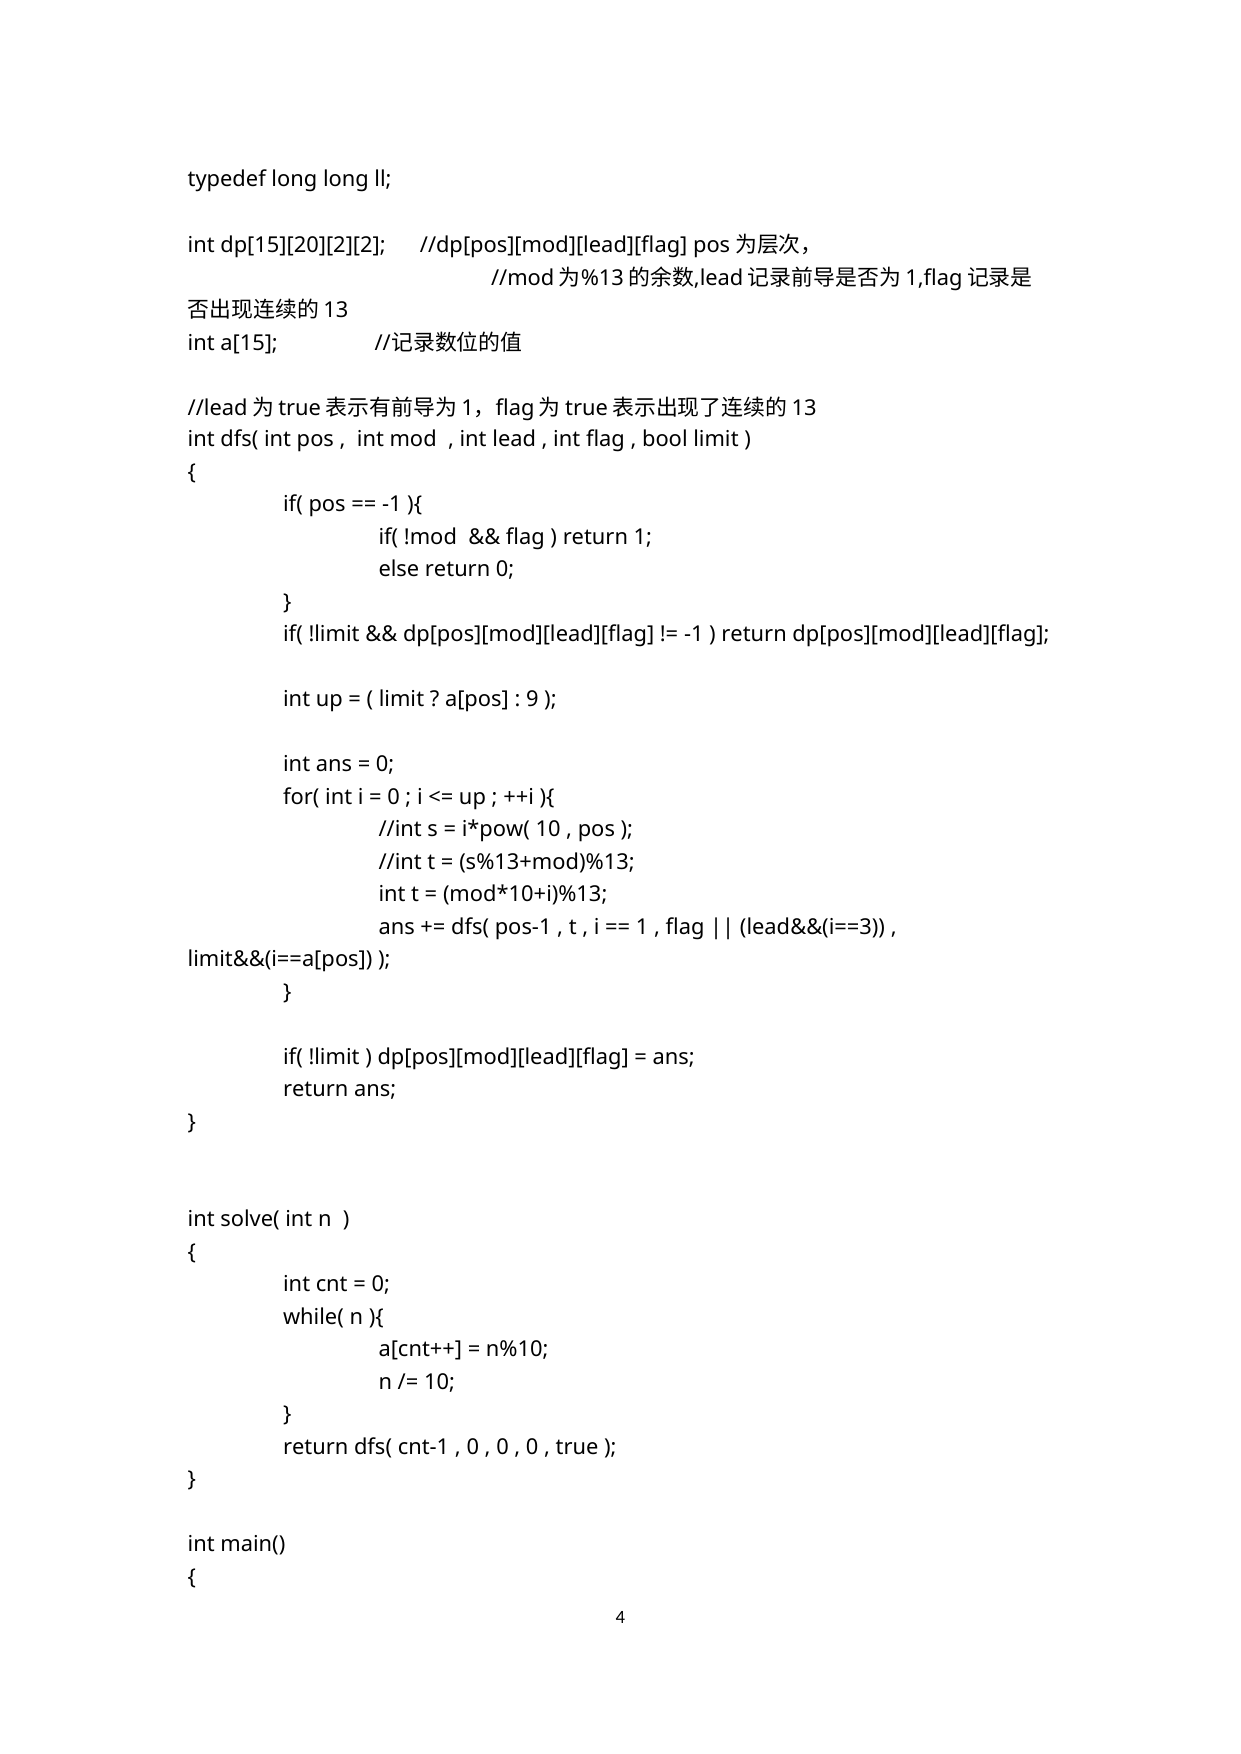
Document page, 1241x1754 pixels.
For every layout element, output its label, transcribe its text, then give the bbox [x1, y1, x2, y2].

text int main() [187, 1527, 1053, 1559]
text else return 0; [187, 552, 1053, 584]
text int dfs( int pos , int mod , int lead , int flag , bool limit ) [187, 422, 1053, 454]
text while( n ){ [187, 1299, 1053, 1332]
text } [187, 974, 1053, 1007]
text } [187, 584, 1053, 617]
text } [187, 1104, 1053, 1137]
text return ans; [187, 1072, 1053, 1104]
text } [187, 1397, 1053, 1429]
text if( !limit && dp[pos][mod][lead][flag] != -1 ) return dp[pos][mod][lead][flag]; [187, 617, 1053, 649]
text int ans = 0; [187, 747, 1053, 779]
text return dfs( cnt-1 , 0 , 0 , 0 , true ); [187, 1429, 1053, 1462]
text int a[15]; //记录数位的值 [187, 324, 1053, 357]
text int t = (mod*10+i)%13; [187, 877, 1053, 909]
text typedef long long ll; [187, 162, 1053, 194]
text { [187, 454, 1053, 487]
text } [187, 1462, 1053, 1494]
text if( !limit ) dp[pos][mod][lead][flag] = ans; [187, 1039, 1053, 1072]
text ans += dfs( pos-1 , t , i == 1 , flag || (lead&&(i==3)) , limit&&(i==a[pos]) ); [187, 909, 1053, 974]
text //int s = i*pow( 10 , pos ); [187, 812, 1053, 844]
text //lead为true表示有前导为1，flag为true表示出现了连续的13 [187, 389, 1053, 422]
text int solve( int n ) [187, 1202, 1053, 1234]
text { [187, 1559, 1053, 1592]
text if( pos == -1 ){ [187, 487, 1053, 519]
text //mod为%13的余数,lead记录前导是否为1,flag记录是否出现连续的13 [187, 259, 1053, 324]
text int cnt = 0; [187, 1267, 1053, 1299]
text { [187, 1234, 1053, 1267]
text if( !mod && flag ) return 1; [187, 519, 1053, 552]
text for( int i = 0 ; i <= up ; ++i ){ [187, 779, 1053, 812]
text int up = ( limit ? a[pos] : 9 ); [187, 682, 1053, 714]
text int dp[15][20][2][2]; //dp[pos][mod][lead][flag] pos为层次， [187, 227, 1053, 259]
text n /= 10; [187, 1364, 1053, 1397]
text a[cnt++] = n%10; [187, 1332, 1053, 1364]
text //int t = (s%13+mod)%13; [187, 844, 1053, 877]
